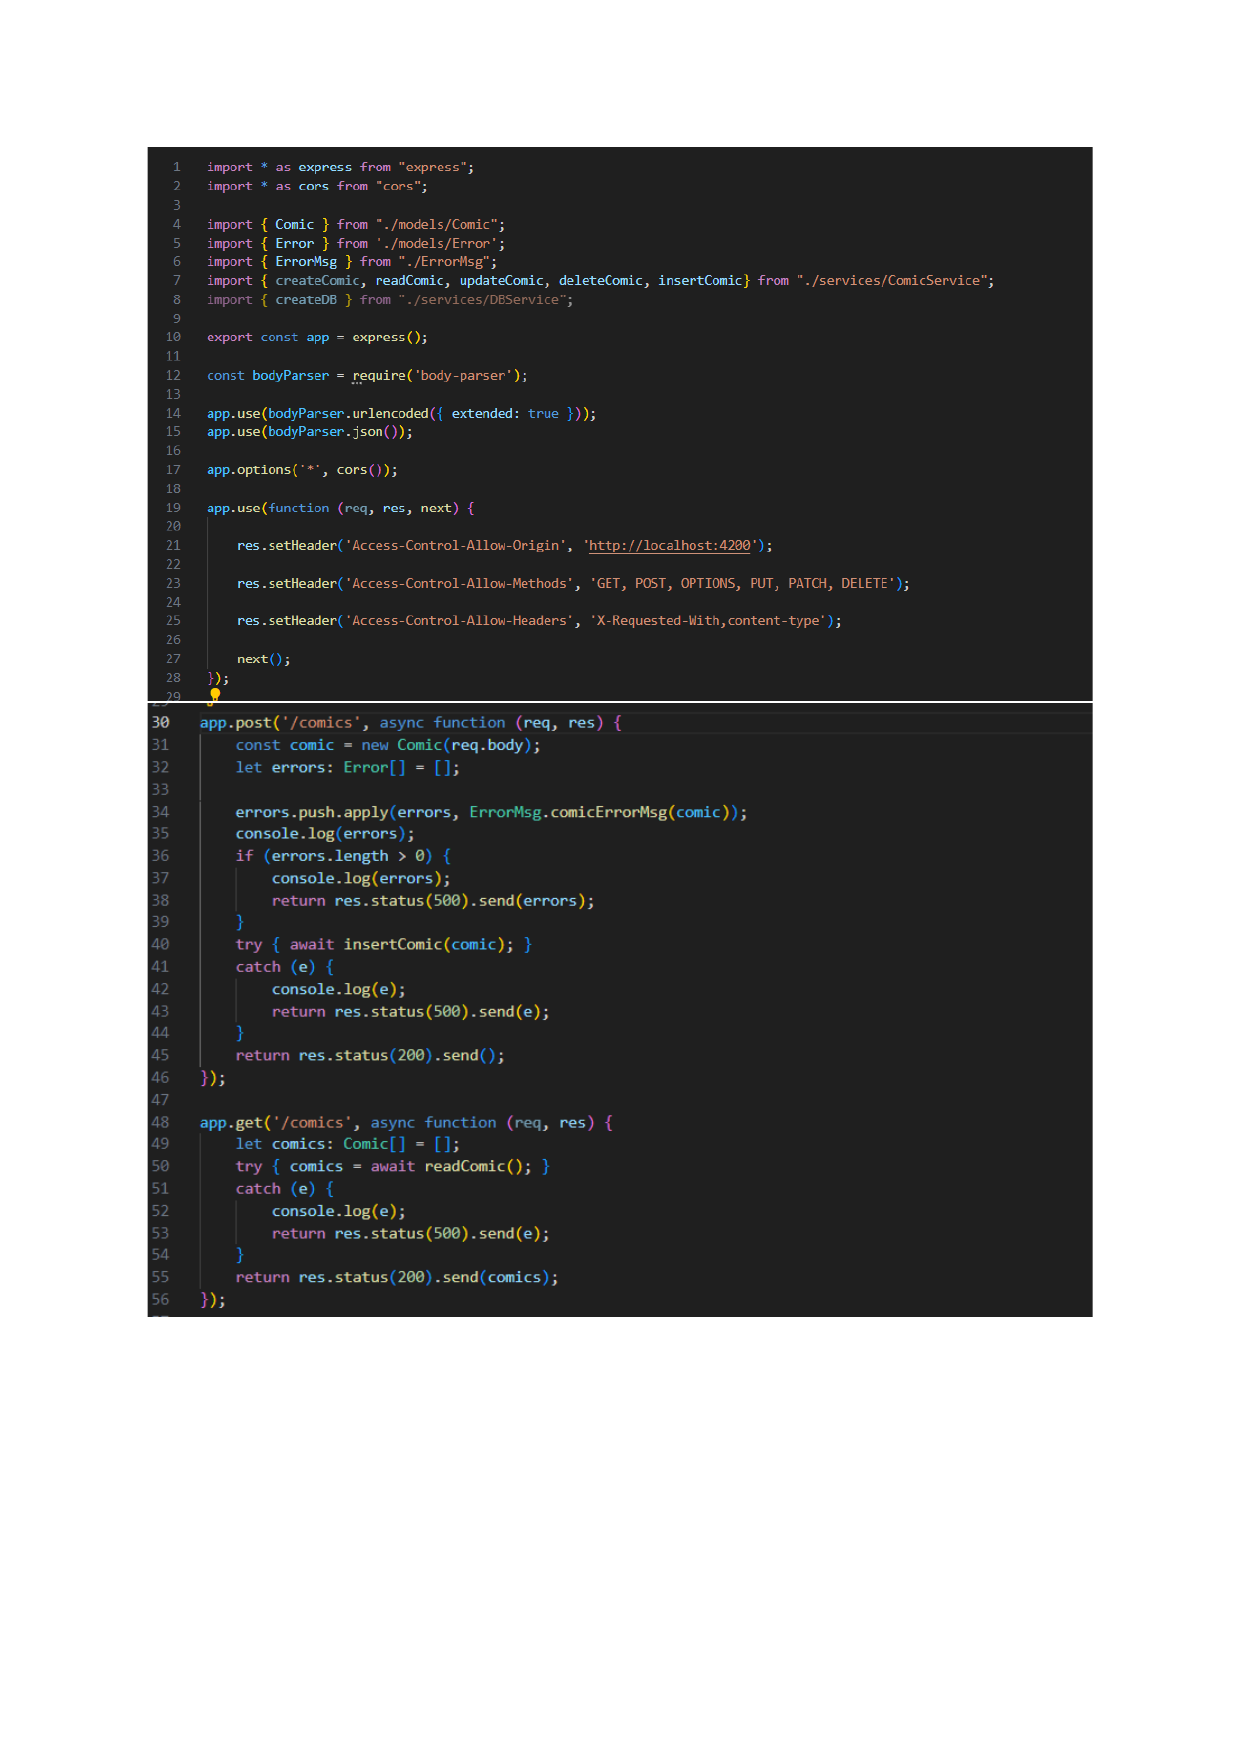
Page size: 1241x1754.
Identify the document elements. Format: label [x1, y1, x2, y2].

picture [147, 147, 1093, 701]
picture [147, 703, 1093, 1317]
